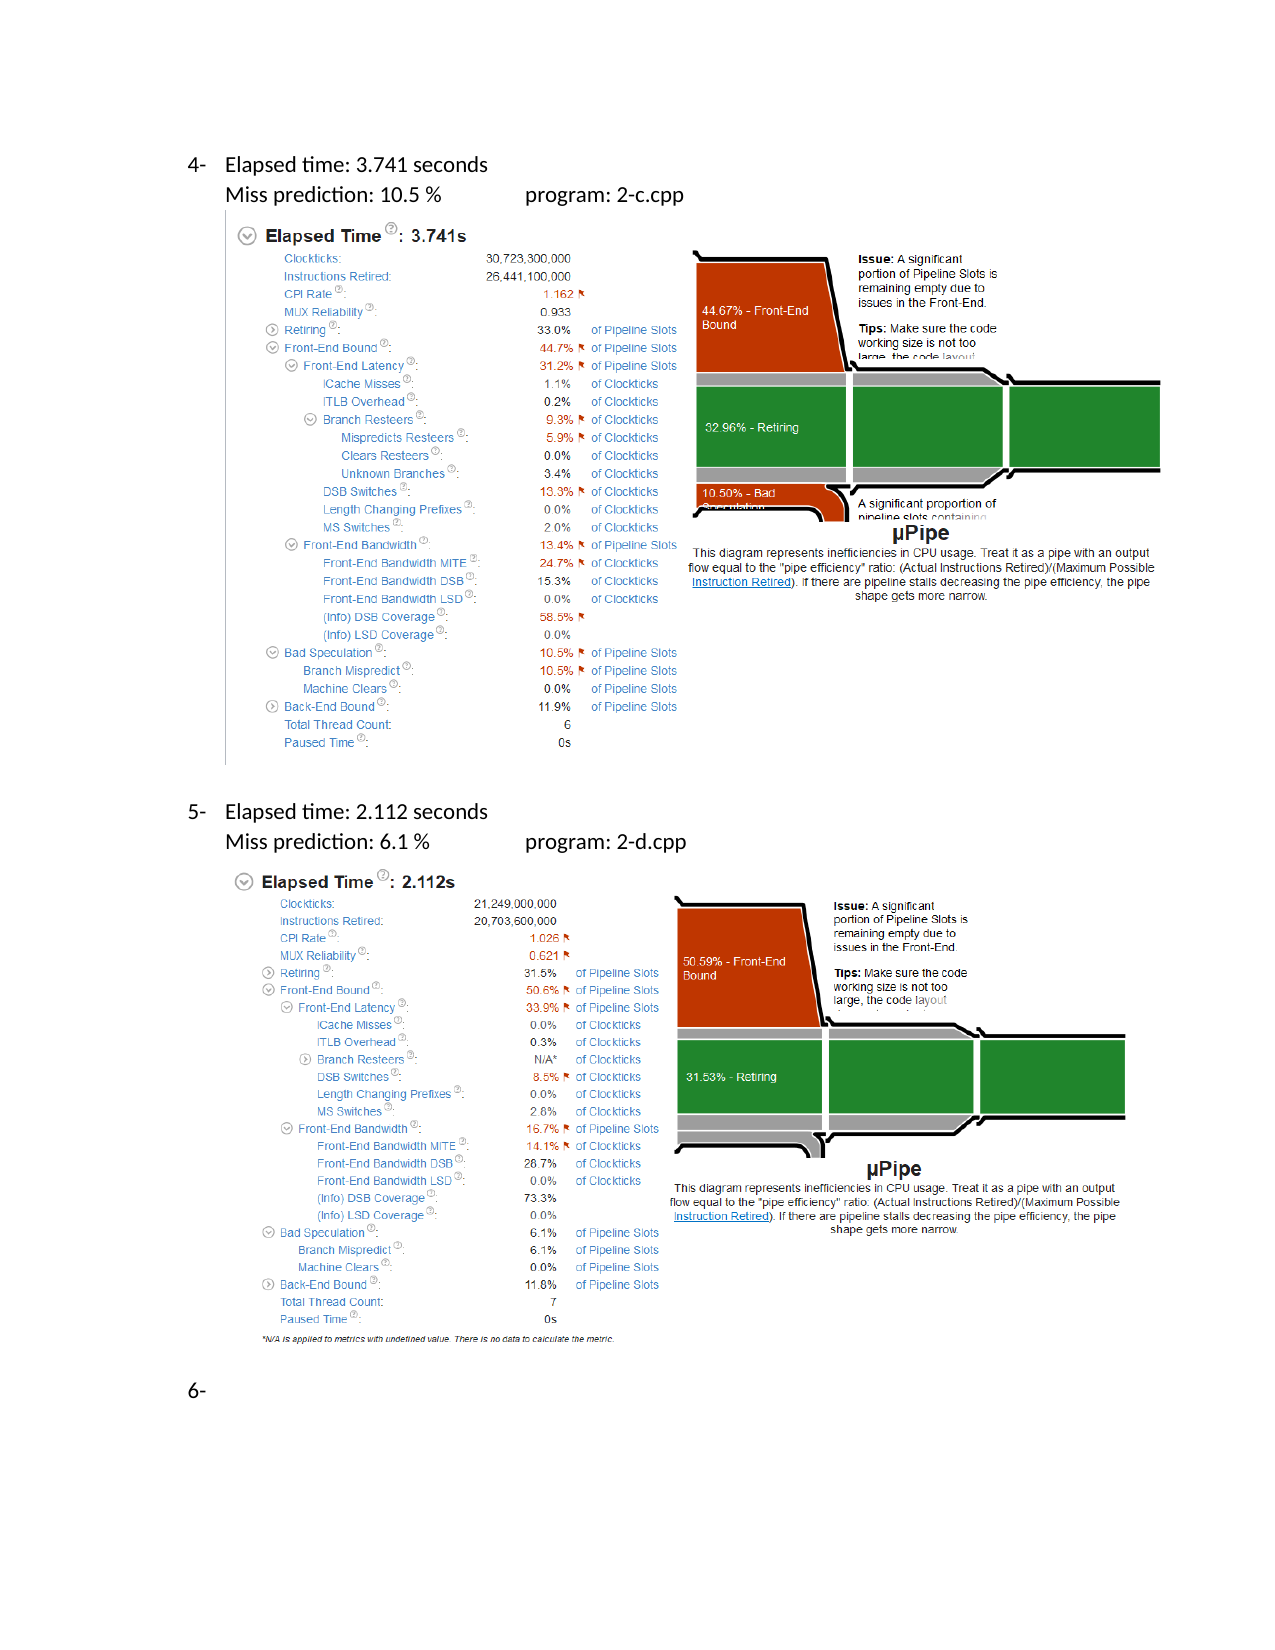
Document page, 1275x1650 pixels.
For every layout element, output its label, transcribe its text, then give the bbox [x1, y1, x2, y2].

picture [225, 857, 1200, 1374]
list Elapsed time: 3.741 seconds [187, 150, 1125, 178]
list Miss prediction: 6.1 % program: 2-d.cpp [225, 827, 1125, 856]
list Elapsed time: 2.112 seconds [187, 797, 1125, 825]
list Miss prediction: 10.5 % program: 2-c.cpp [225, 180, 1125, 208]
picture [225, 210, 1200, 765]
